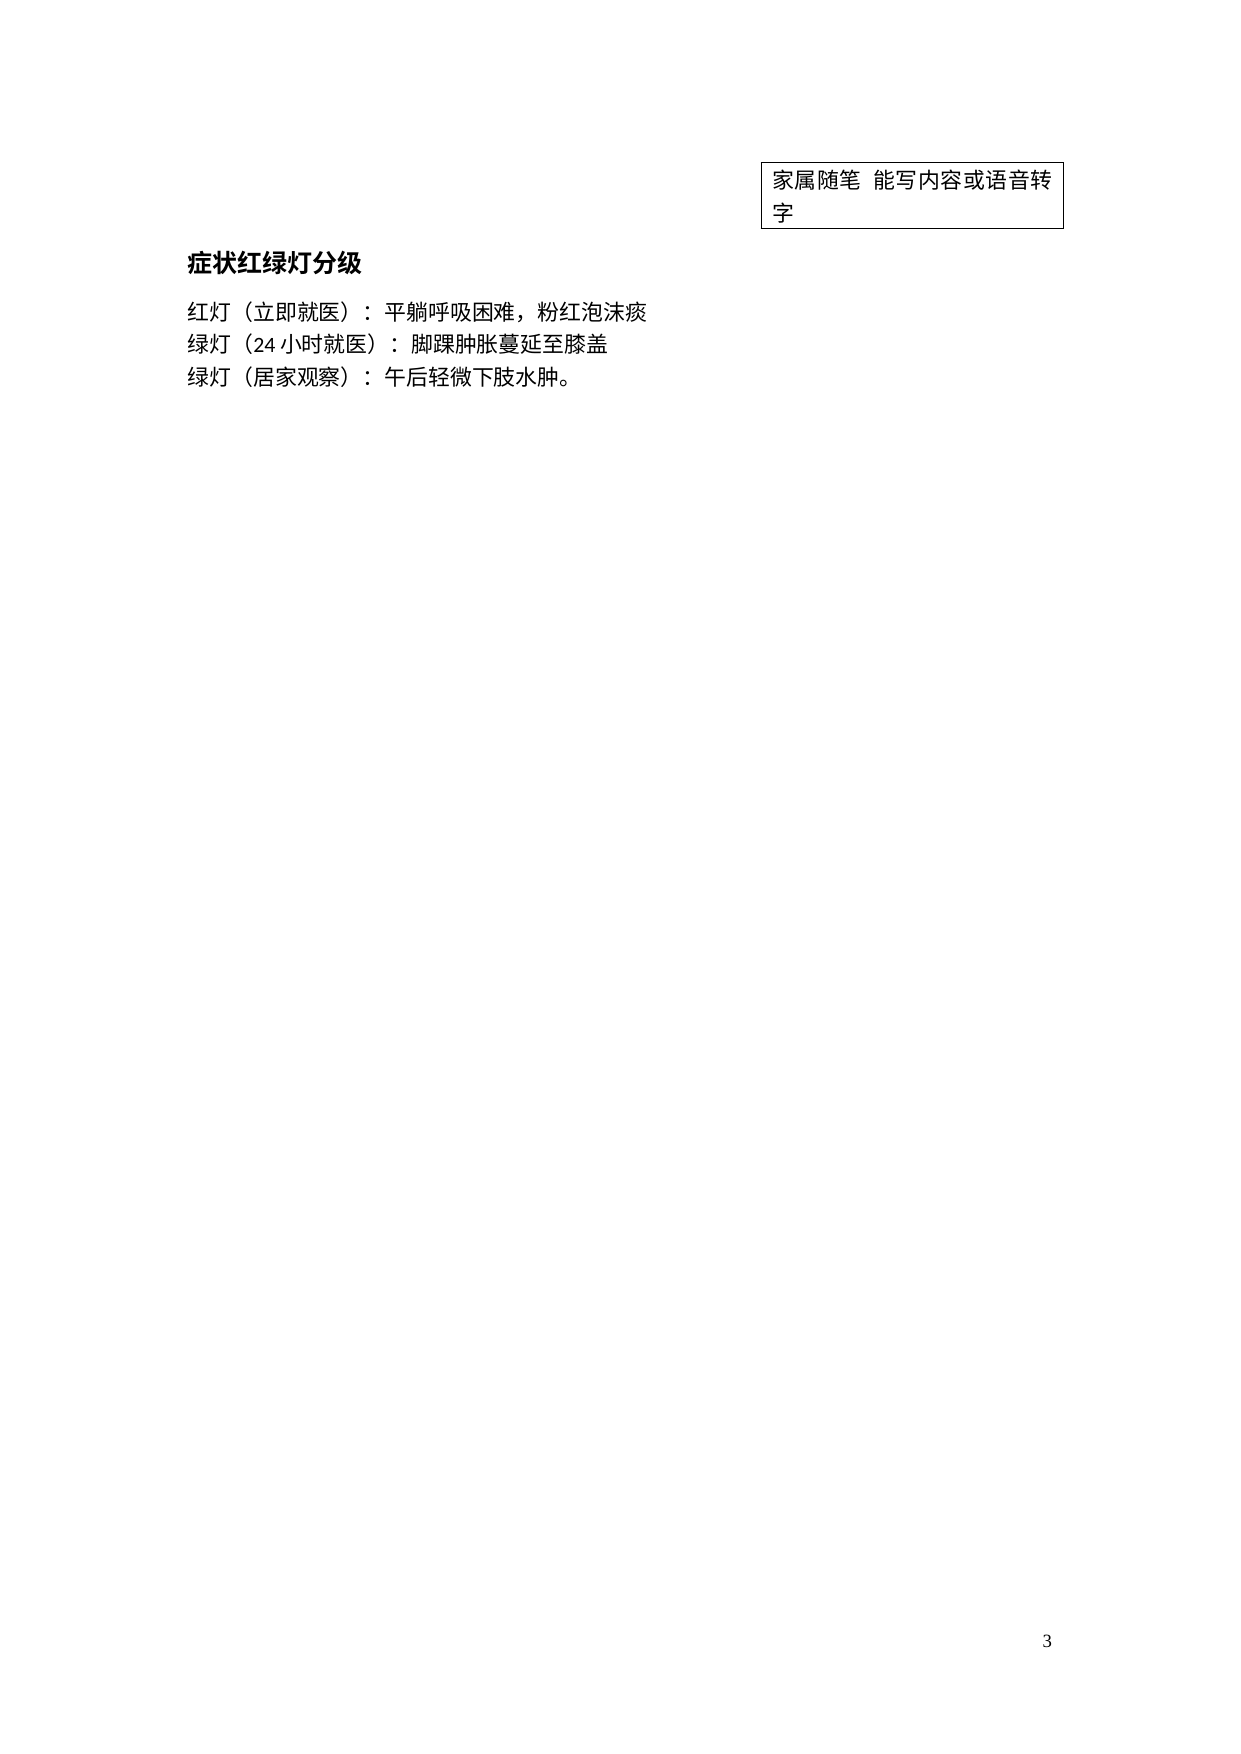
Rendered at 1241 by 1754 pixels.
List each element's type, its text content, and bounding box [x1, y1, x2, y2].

text 绿灯（居家观察）：午后轻微下肢水肿。 [187, 359, 1053, 392]
table_cell 家属随笔 能写内容或语音转字 [762, 163, 1063, 228]
text 症状红绿灯分级 [187, 229, 1053, 294]
text 绿灯（24小时就医）：脚踝肿胀蔓延至膝盖 [187, 327, 1053, 359]
text 红灯（立即就医）：平躺呼吸困难，粉红泡沫痰 [187, 294, 1053, 327]
